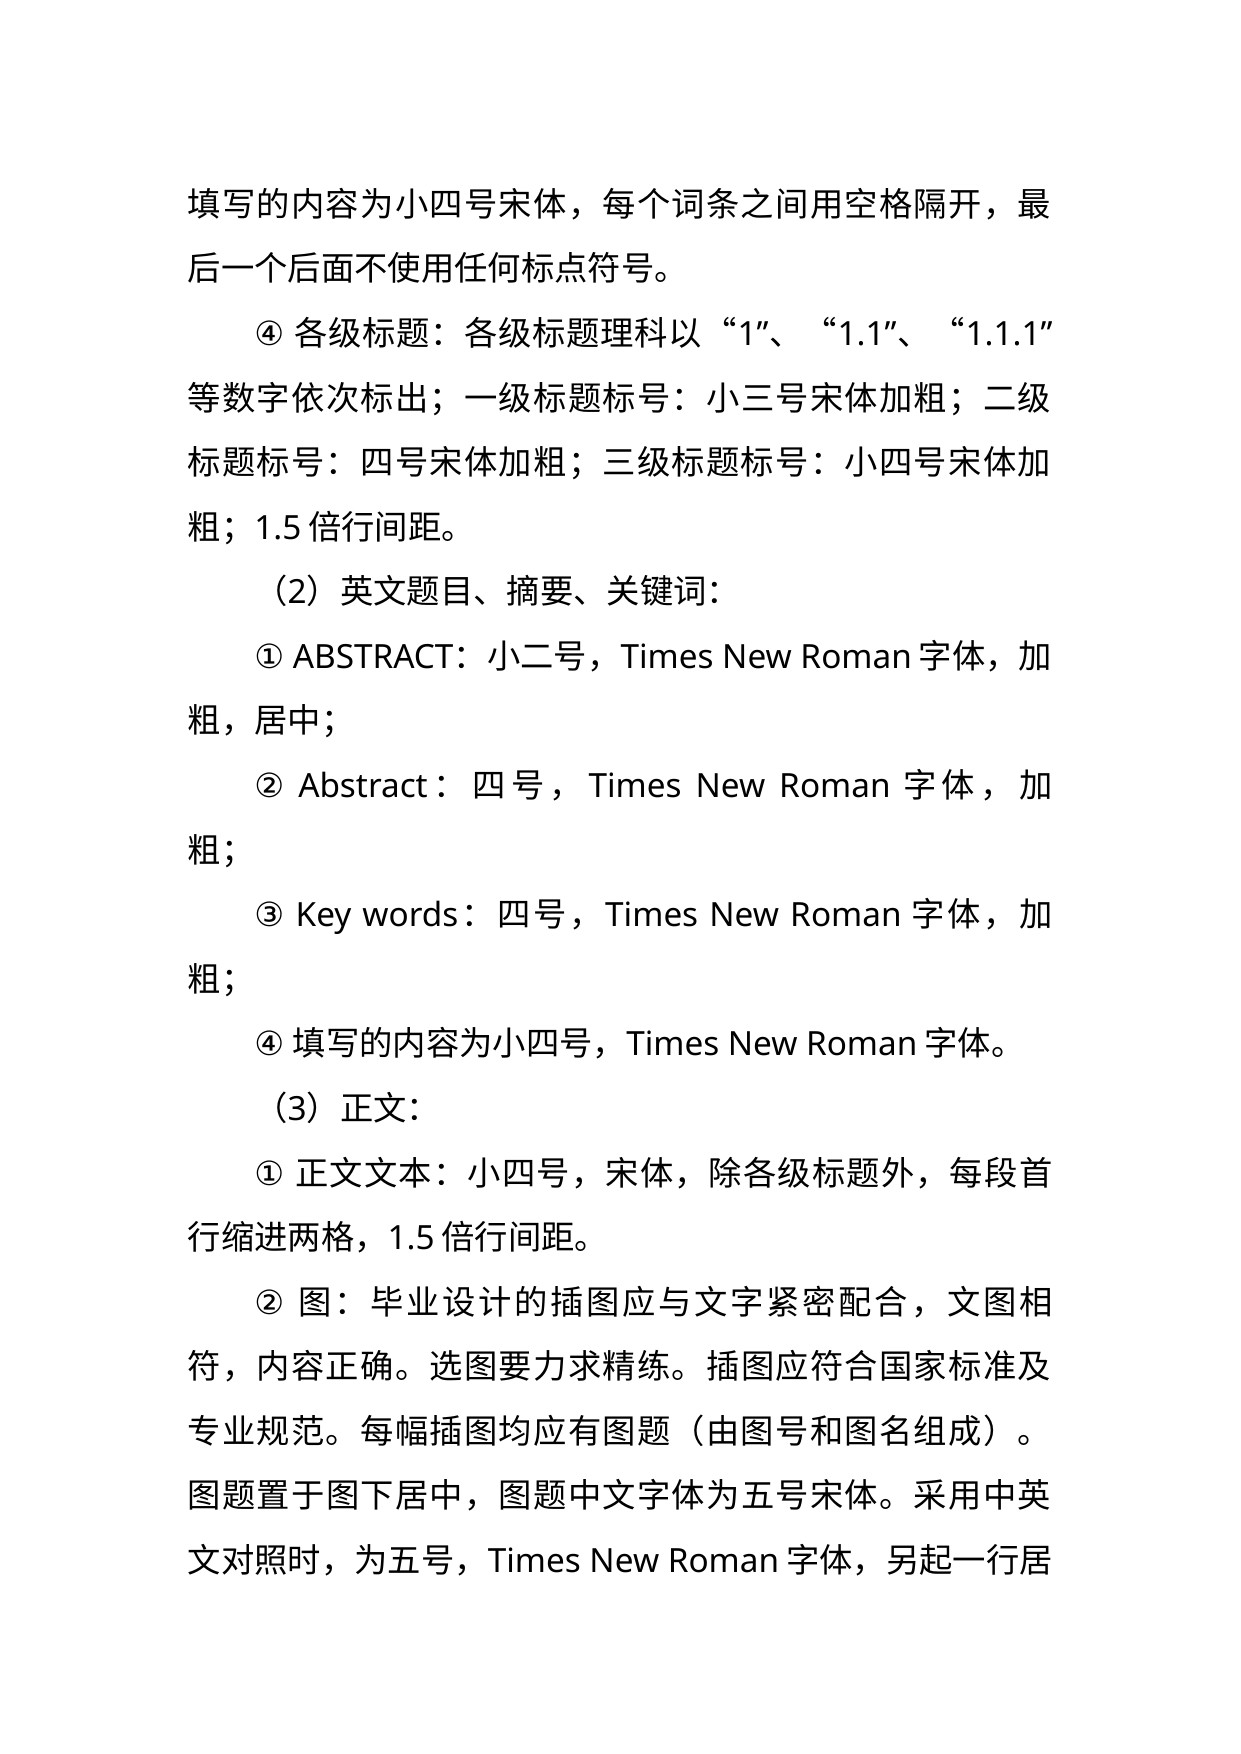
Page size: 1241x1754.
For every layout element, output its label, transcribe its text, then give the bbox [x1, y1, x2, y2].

text ② Abstract：四号，Times New Roman字体，加粗； [187, 746, 1053, 875]
text ④ 填写的内容为小四号，Times New Roman字体。 [187, 1004, 1053, 1069]
list ① 正文文本：小四号，宋体，除各级标题外，每段首行缩进两格，1.5倍行间距。 [187, 1133, 1053, 1262]
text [187, 1262, 1053, 1585]
text ④ 各级标题：各级标题理科以“1”、“1.1”、“1.1.1”等数字依次标出；一级标题标号：小三号宋体加粗；二级标题标号：四号宋体加粗；三级标题标号：小四号宋体加粗；1.5倍行间距。 [187, 294, 1053, 552]
text （2）英文题目、摘要、关键词： [187, 552, 1053, 617]
text ③ Key words：四号，Times New Roman字体，加粗； [187, 875, 1053, 1004]
text （3）正文： [187, 1069, 1053, 1133]
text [187, 164, 1053, 294]
text ① ABSTRACT：小二号，Times New Roman字体，加粗，居中； [187, 617, 1053, 746]
